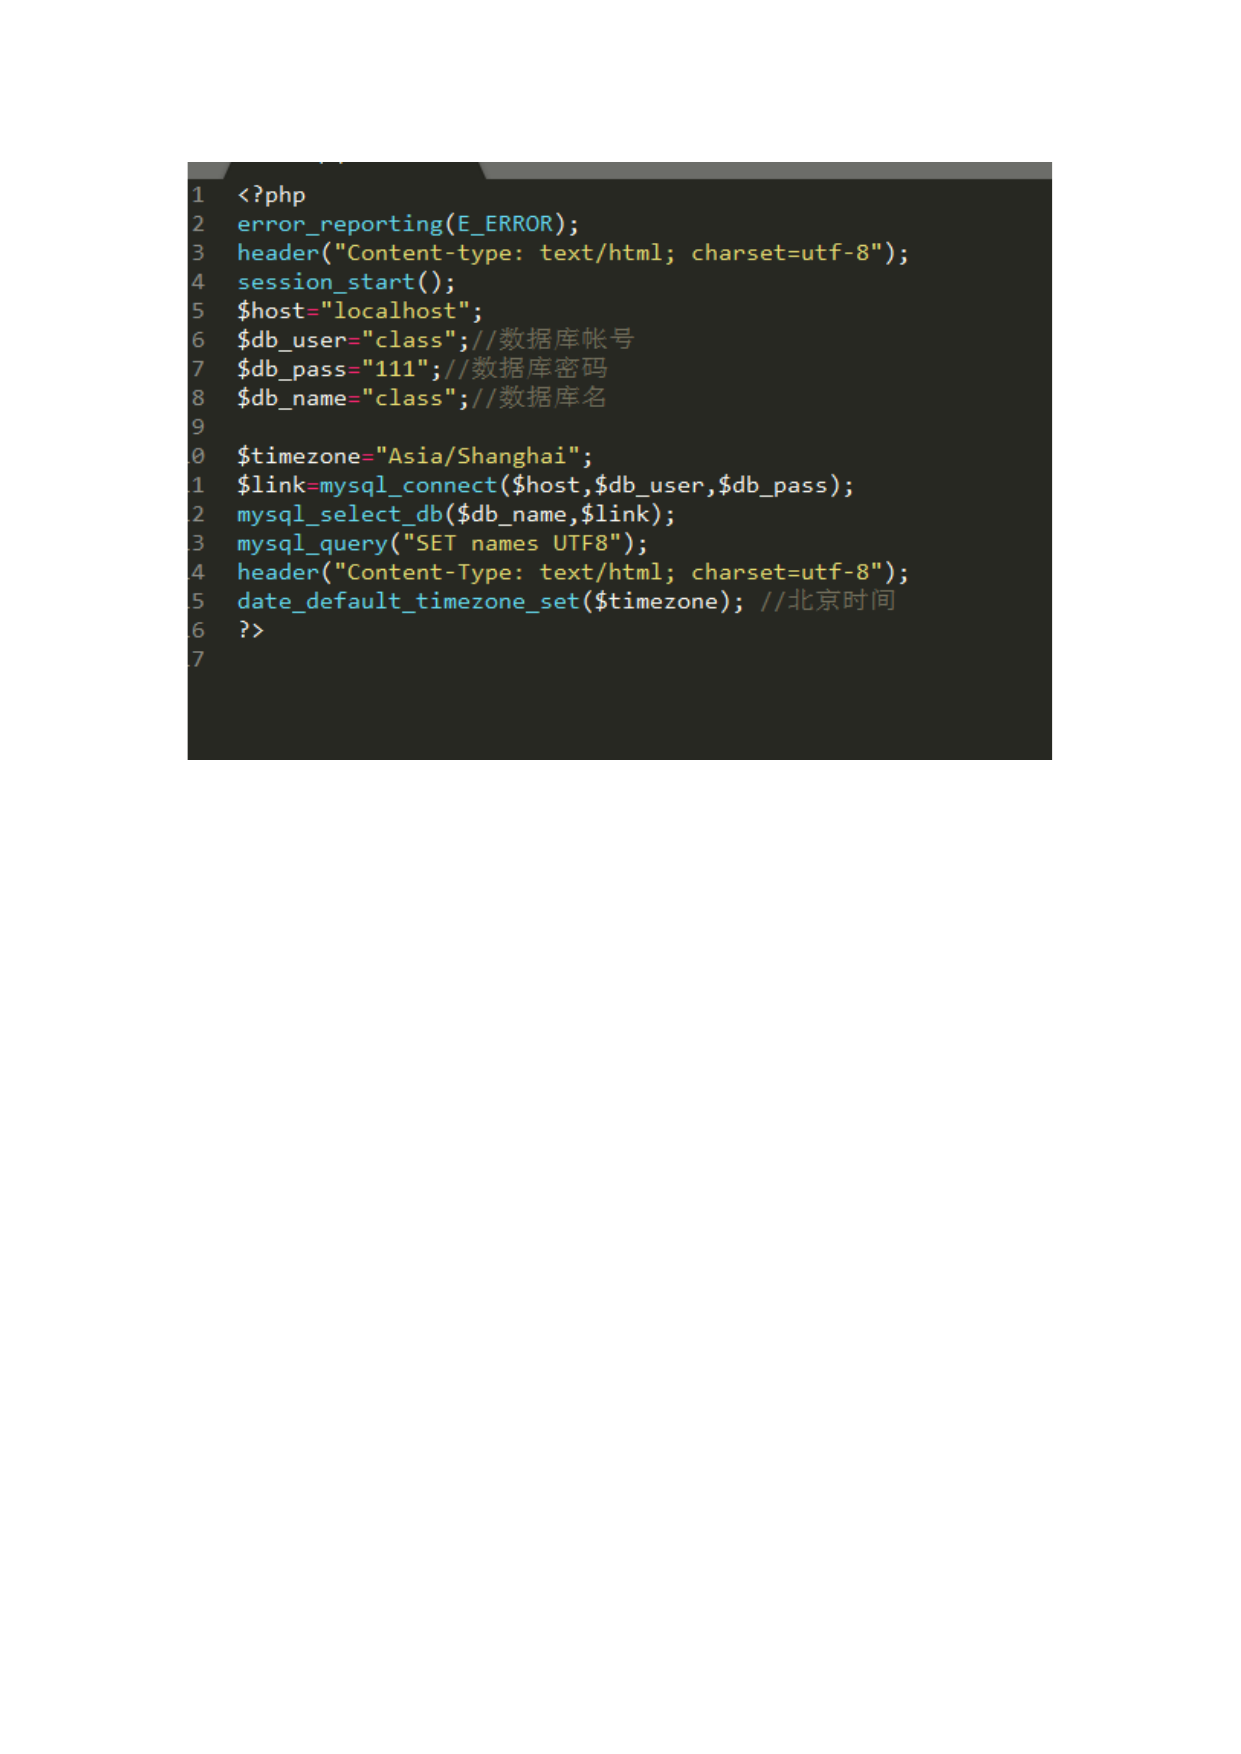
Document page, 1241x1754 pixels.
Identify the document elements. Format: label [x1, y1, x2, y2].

picture [187, 162, 1053, 760]
